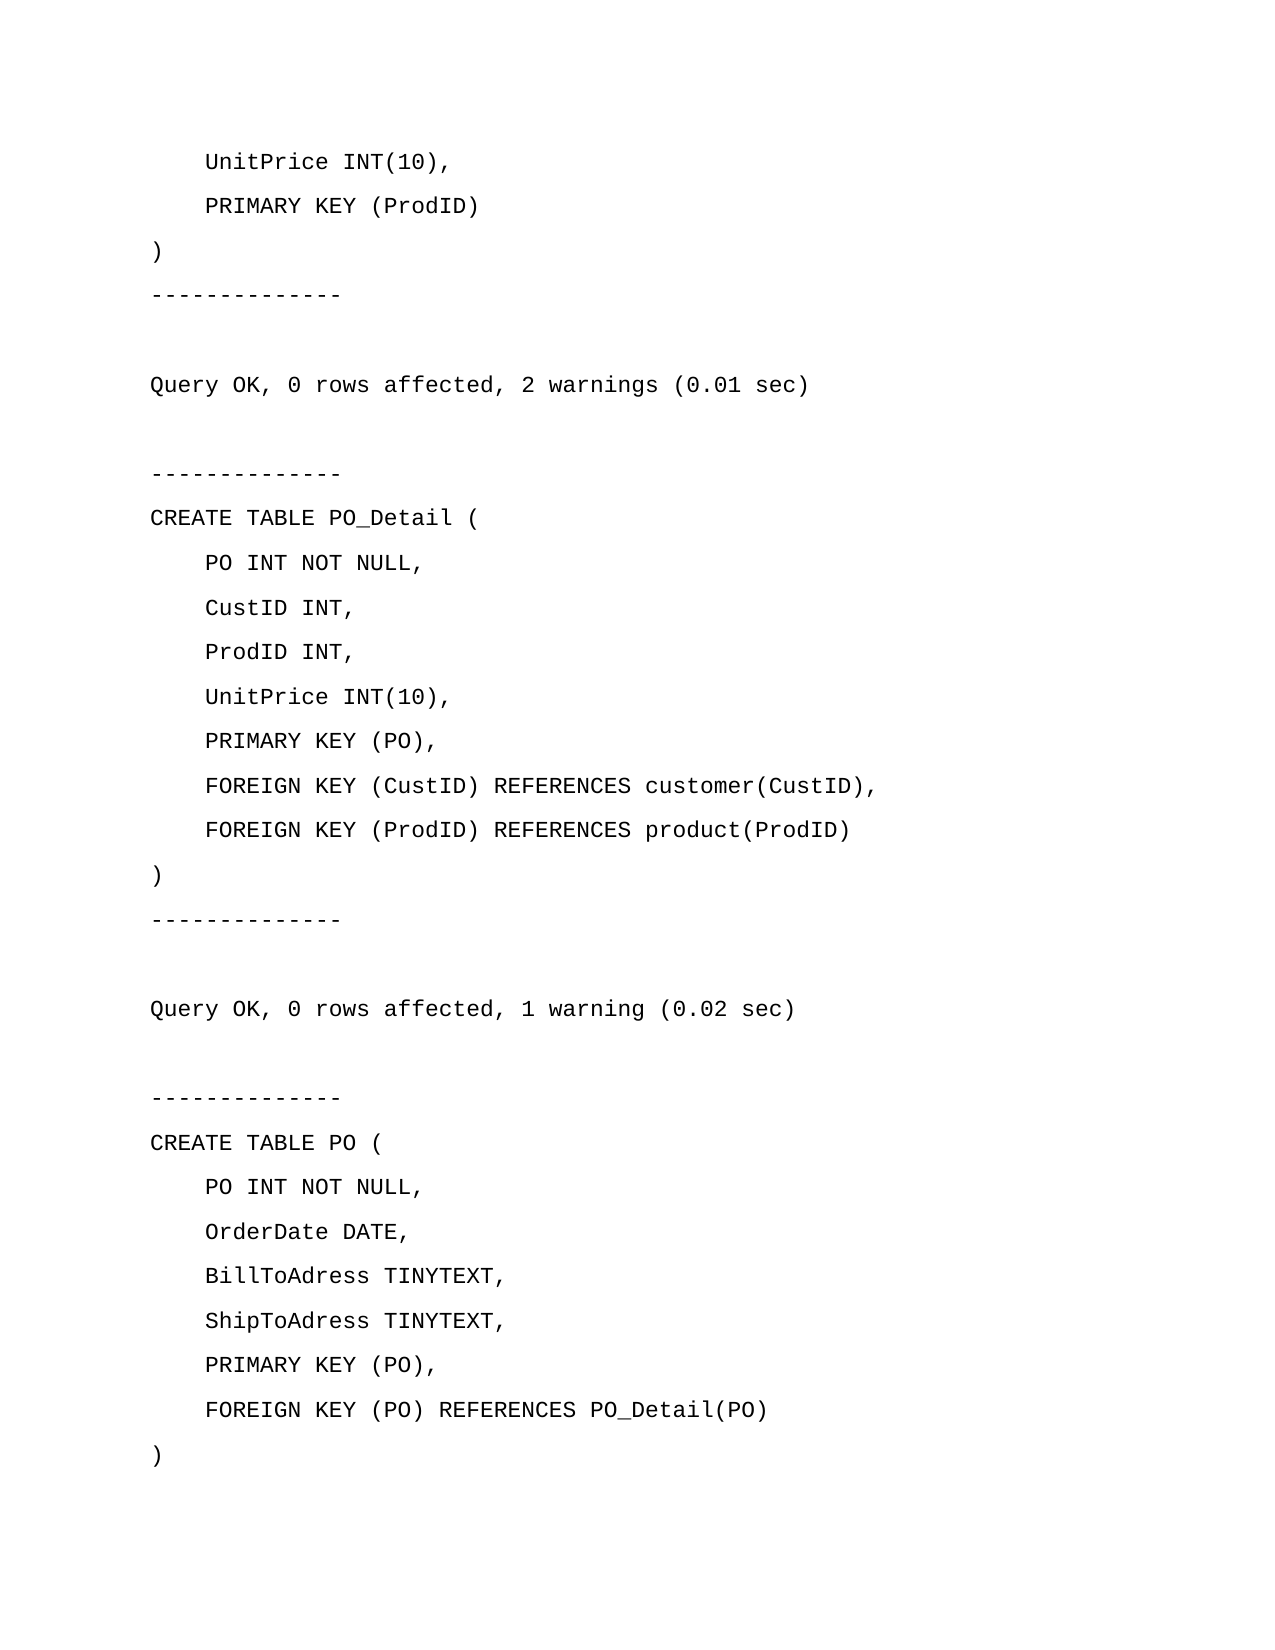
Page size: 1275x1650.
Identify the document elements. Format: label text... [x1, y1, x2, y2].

text PRIMARY KEY (PO), [150, 729, 1125, 756]
text -------------- [150, 908, 1125, 934]
text BillToAdress TINYTEXT, [150, 1264, 1125, 1291]
text CREATE TABLE PO ( [150, 1131, 1125, 1157]
text CREATE TABLE PO_Detail ( [150, 507, 1125, 533]
text OrderDate DATE, [150, 1220, 1125, 1246]
text ProdID INT, [150, 640, 1125, 666]
text ) [150, 239, 1125, 265]
text FOREIGN KEY (PO) REFERENCES PO_Detail(PO) [150, 1398, 1125, 1424]
text Query OK, 0 rows affected, 2 warnings (0.01 sec) [150, 373, 1125, 399]
text CustID INT, [150, 596, 1125, 622]
text PO INT NOT NULL, [150, 1175, 1125, 1201]
text FOREIGN KEY (ProdID) REFERENCES product(ProdID) [150, 819, 1125, 845]
text Query OK, 0 rows affected, 1 warning (0.02 sec) [150, 997, 1125, 1023]
text UnitPrice INT(10), [150, 150, 1125, 176]
text PRIMARY KEY (PO), [150, 1354, 1125, 1380]
text ) [150, 1443, 1125, 1469]
text ShipToAdress TINYTEXT, [150, 1309, 1125, 1335]
text UnitPrice INT(10), [150, 685, 1125, 711]
text -------------- [150, 1086, 1125, 1112]
text FOREIGN KEY (CustID) REFERENCES customer(CustID), [150, 774, 1125, 800]
text -------------- [150, 462, 1125, 488]
text ) [150, 863, 1125, 889]
text PRIMARY KEY (ProdID) [150, 194, 1125, 221]
text -------------- [150, 284, 1125, 310]
text PO INT NOT NULL, [150, 551, 1125, 577]
